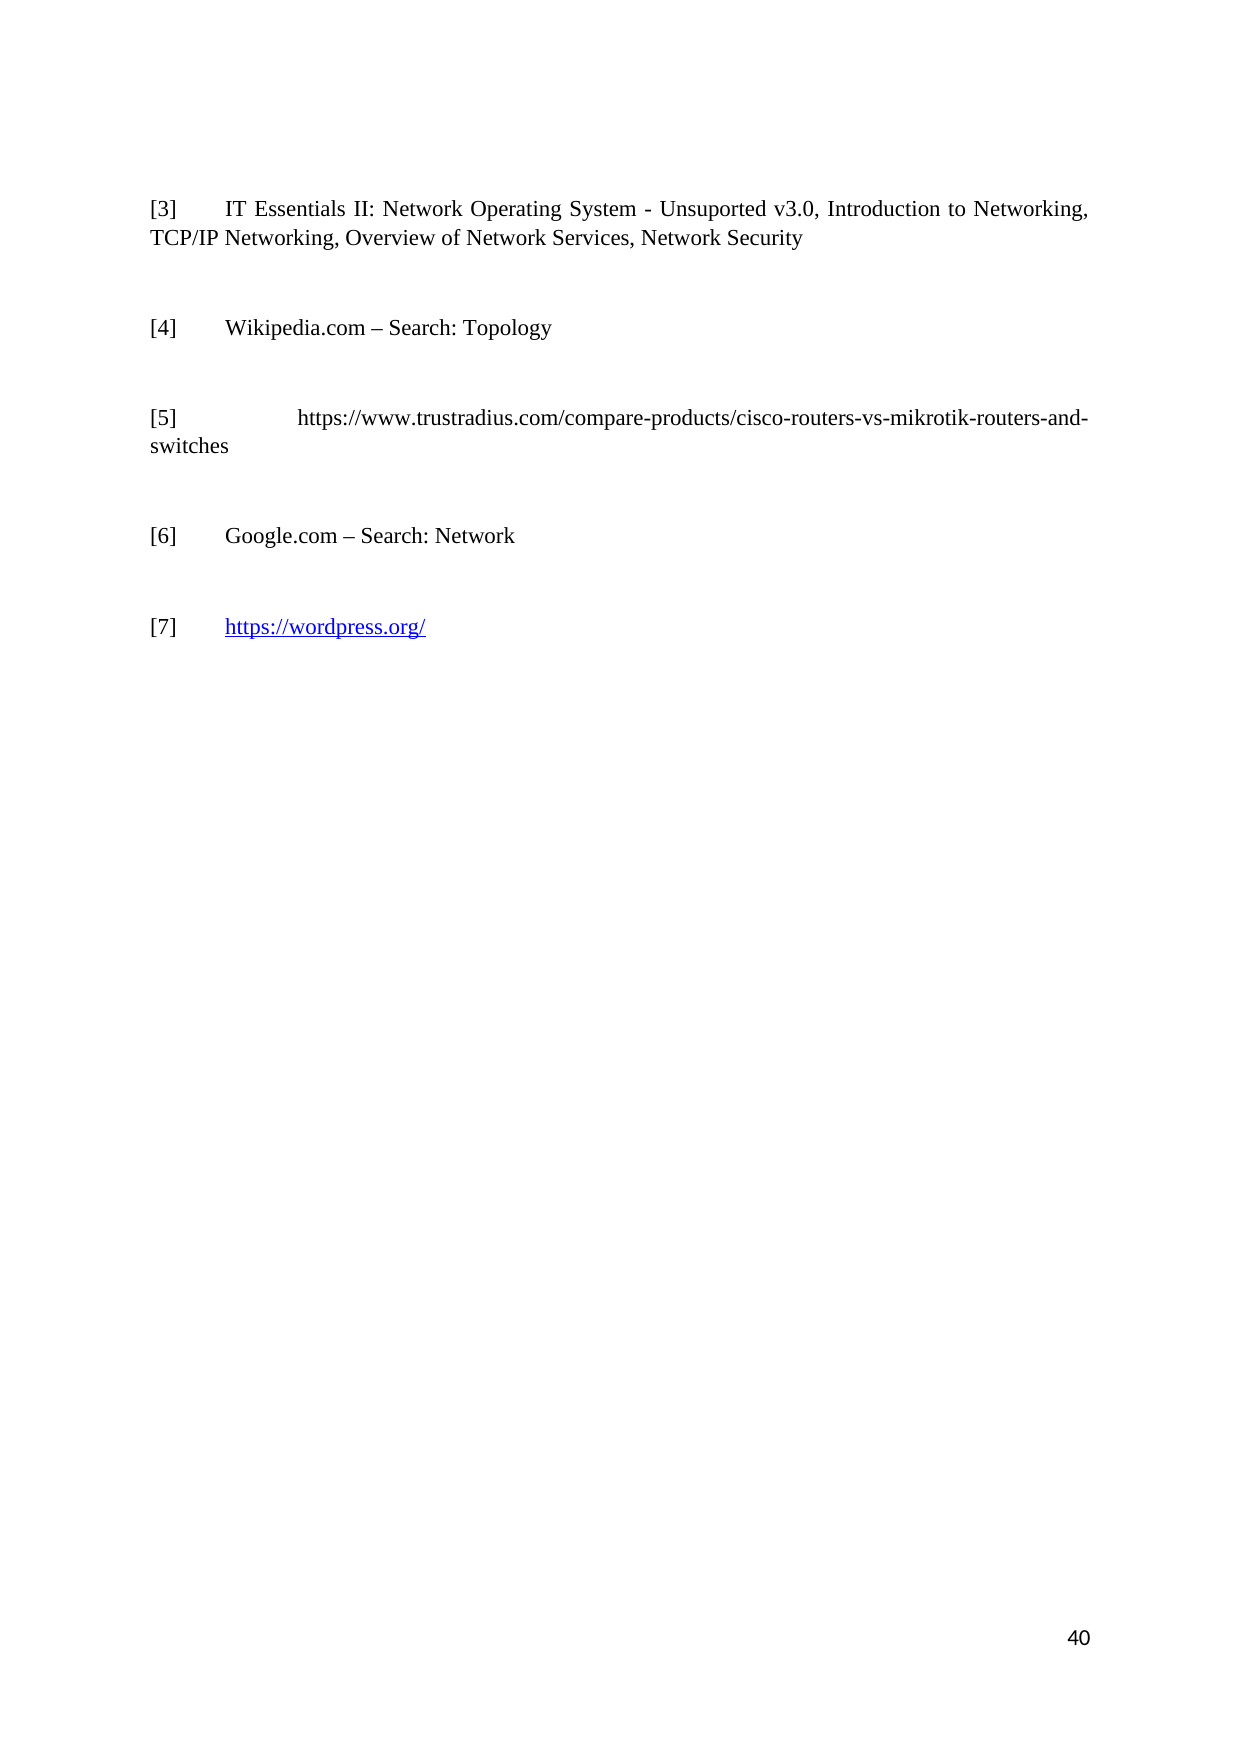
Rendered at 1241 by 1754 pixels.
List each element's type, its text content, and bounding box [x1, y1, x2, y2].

text [5] https://www.trustradius.com/compare-products/cisco-routers-vs-mikrotik-routers-and-switches [150, 404, 1090, 459]
text [4] Wikipedia.com – Search: Topology [150, 314, 1090, 340]
text [6] Google.com – Search: Network [150, 523, 1090, 549]
text [7] https://wordpress.org/ [150, 613, 1090, 639]
text [3] IT Essentials II: Network Operating System - Unsuported v3.0, Introduction to Networking, TCP/IP Networking, Overview of Network Services, Network Security [150, 195, 1090, 250]
